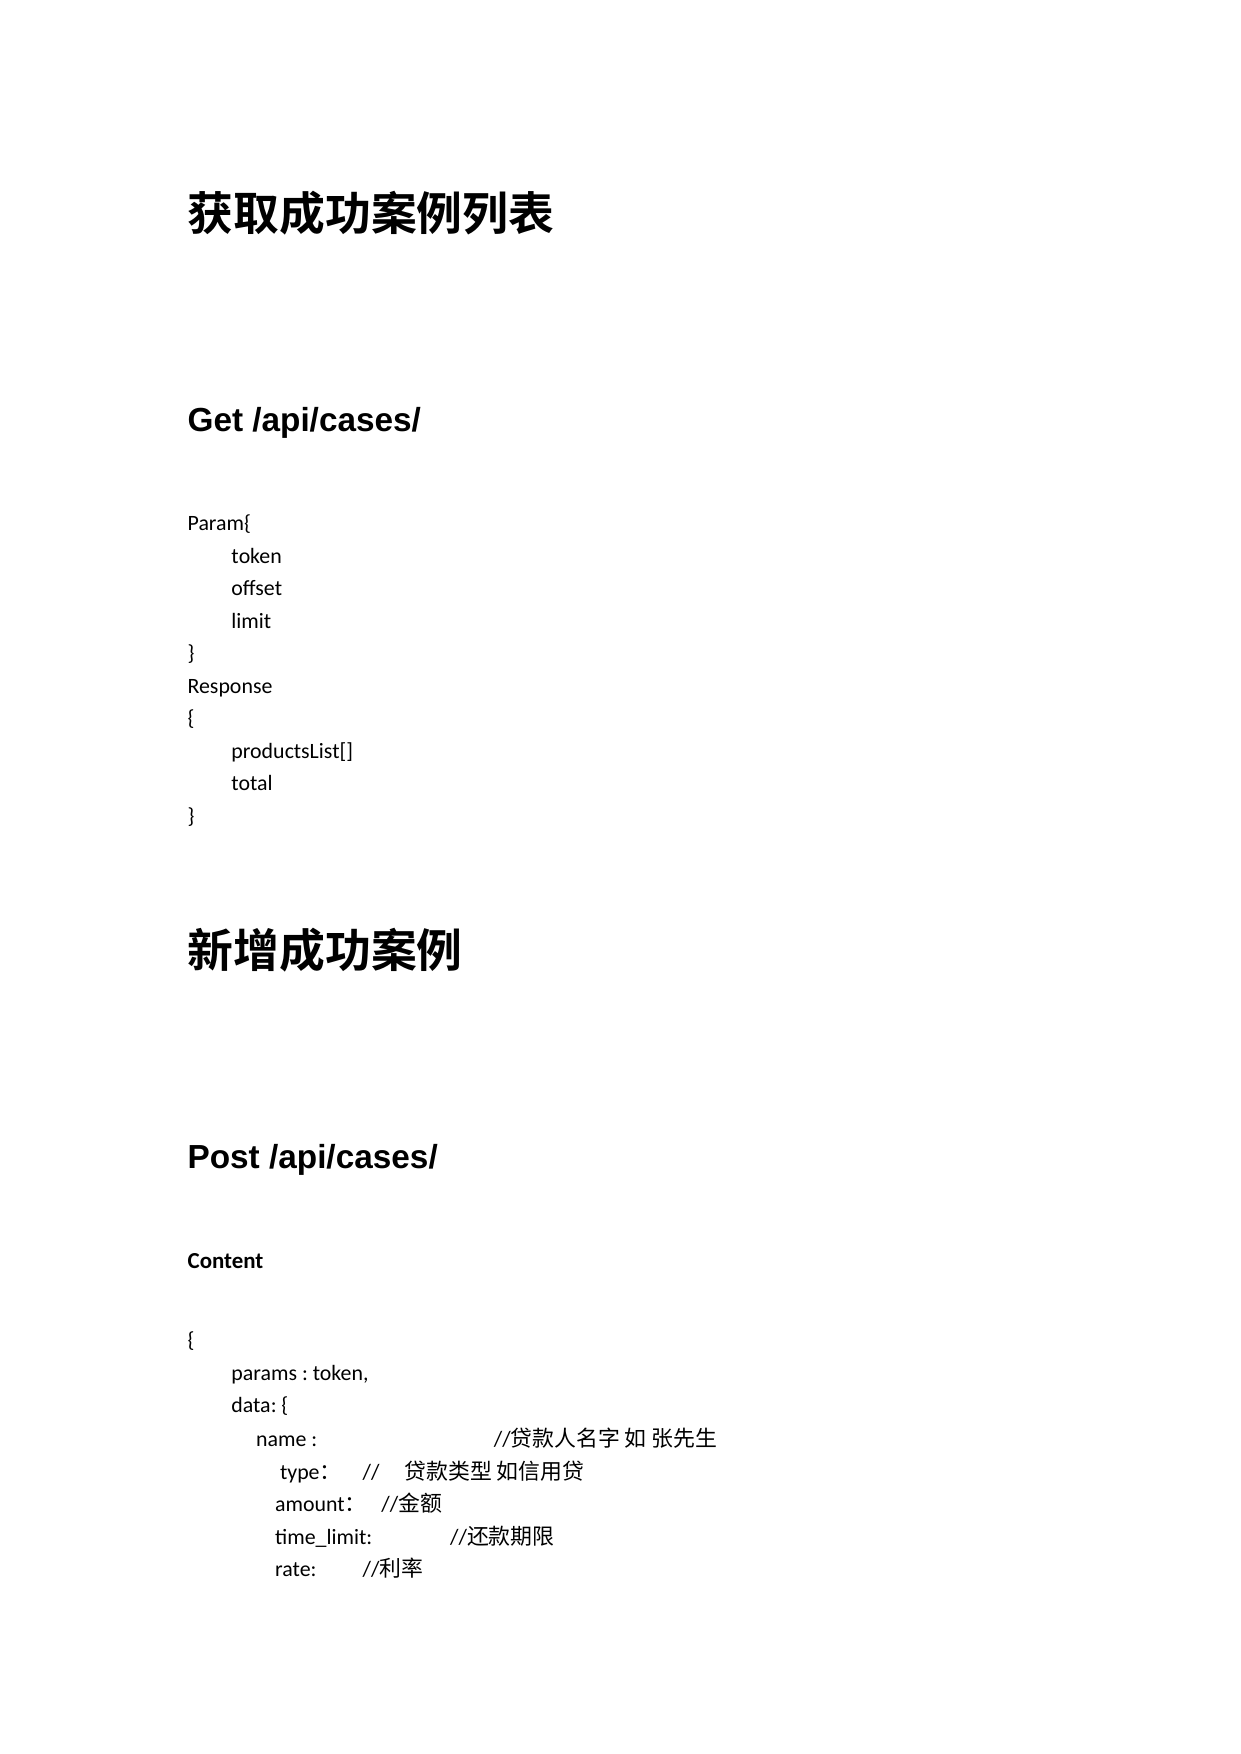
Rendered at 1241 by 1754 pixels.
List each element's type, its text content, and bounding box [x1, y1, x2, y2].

text name : //贷款人名字 如 张先生 [187, 1421, 1053, 1453]
text amount： //金额 [231, 1486, 1053, 1518]
subtitle Content [187, 1244, 1053, 1276]
subtitle 新增成功案例 [187, 899, 1053, 997]
text data: { [187, 1388, 1053, 1421]
text } [187, 799, 1053, 831]
text token [187, 539, 1053, 571]
text limit [187, 604, 1053, 636]
text productsList[] [187, 734, 1053, 766]
text time_limit: //还款期限 [231, 1518, 1053, 1551]
text { [187, 1323, 1053, 1356]
text offset [187, 571, 1053, 604]
text Param{ [187, 506, 1053, 539]
text { [187, 701, 1053, 734]
text Response [187, 669, 1053, 701]
text params : token, [187, 1356, 1053, 1388]
text rate: //利率 [231, 1551, 1053, 1583]
subtitle Post /api/cases/ [187, 1124, 1053, 1189]
text } [187, 636, 1053, 669]
subtitle Get /api/cases/ [187, 387, 1053, 452]
text total [187, 766, 1053, 799]
text type： // 贷款类型 如信用贷 [231, 1453, 1053, 1486]
subtitle 获取成功案例列表 [187, 162, 1053, 259]
